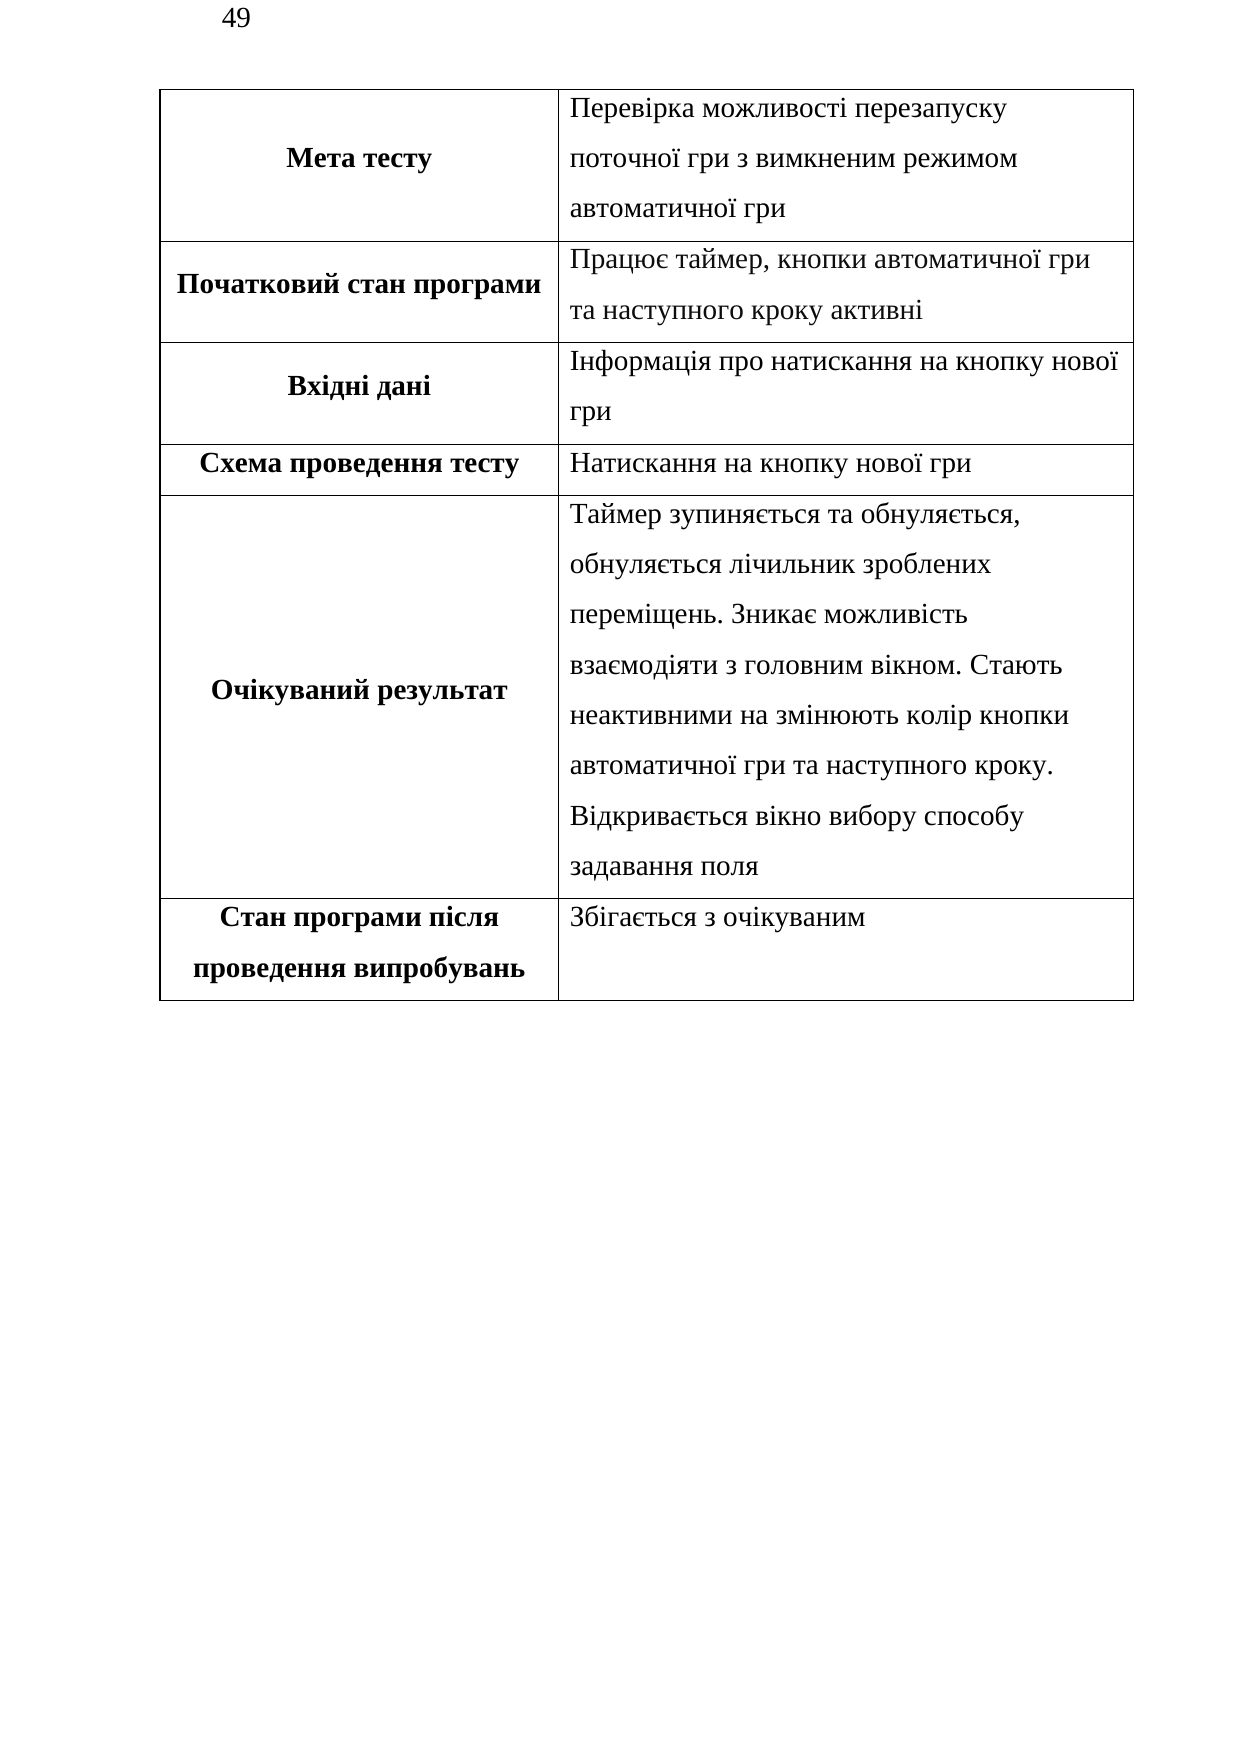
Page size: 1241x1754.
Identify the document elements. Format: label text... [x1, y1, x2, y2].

table_cell Очікуваний результат [161, 496, 558, 898]
table_cell Натискання на кнопку нової гри [559, 445, 1133, 495]
table_cell Схема проведення тесту [161, 445, 558, 495]
table_cell Працює таймер, кнопки автоматичної гри та наступного кроку активні [559, 242, 1133, 342]
table_cell Інформація про натискання на кнопку нової гри [559, 343, 1133, 444]
table_cell Таймер зупиняється та обнуляється, обнуляється лічильник зроблених переміщень. Зникає можливість взаємодіяти з головним вікном. Стають неактивними на змінюють колір кнопки автоматичної гри та наступного кроку. Відкривається вікно вибору способу задавання поля [559, 496, 1133, 898]
table_cell Початковий стан програми [161, 242, 558, 342]
table_cell Збігається з очікуваним [559, 899, 1133, 1000]
table_header Мета тесту [161, 90, 558, 241]
table_header Перевірка можливості перезапуску поточної гри з вимкненим режимом автоматичної гри [559, 90, 1133, 241]
table_cell Вхідні дані [161, 343, 558, 444]
table_cell Стан програми після проведення випробувань [161, 899, 558, 1000]
